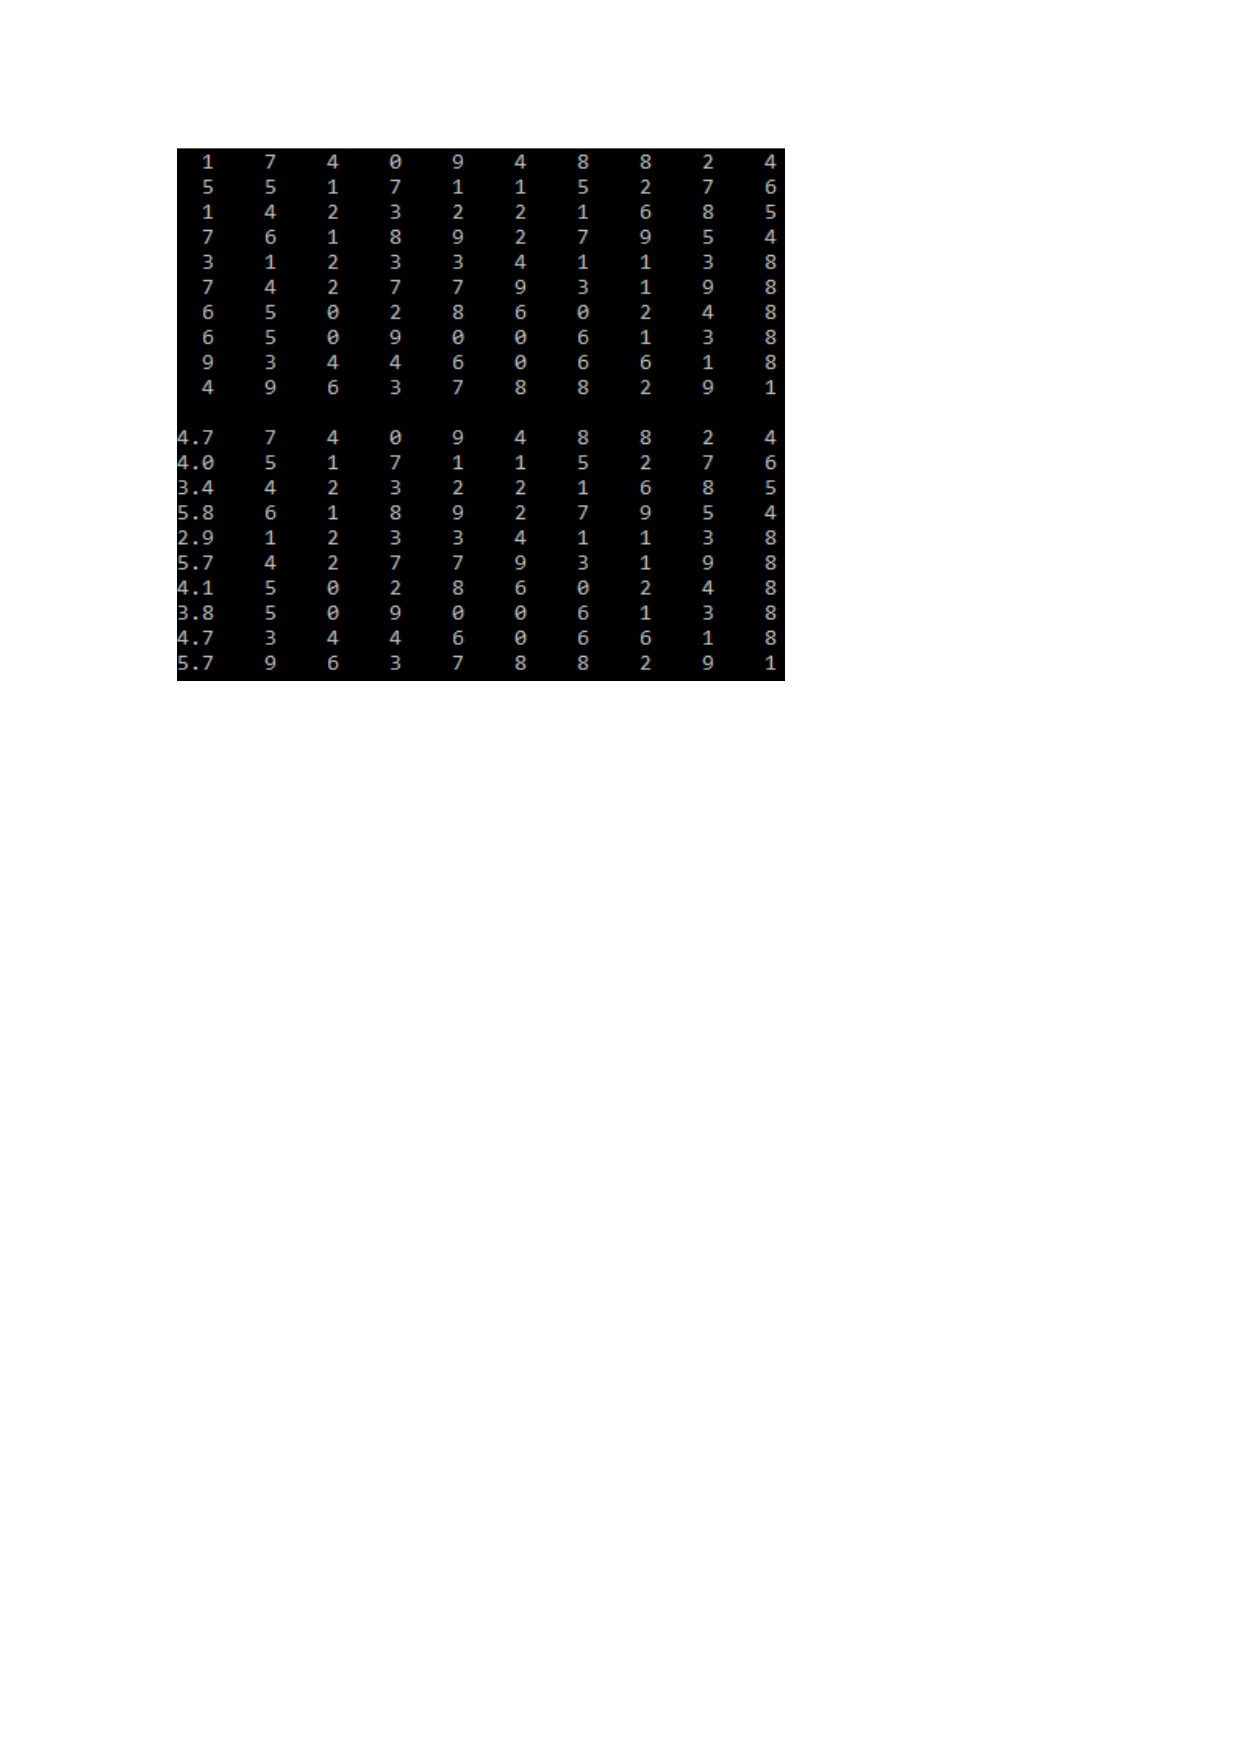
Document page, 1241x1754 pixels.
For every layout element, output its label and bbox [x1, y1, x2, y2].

picture [177, 147, 785, 681]
